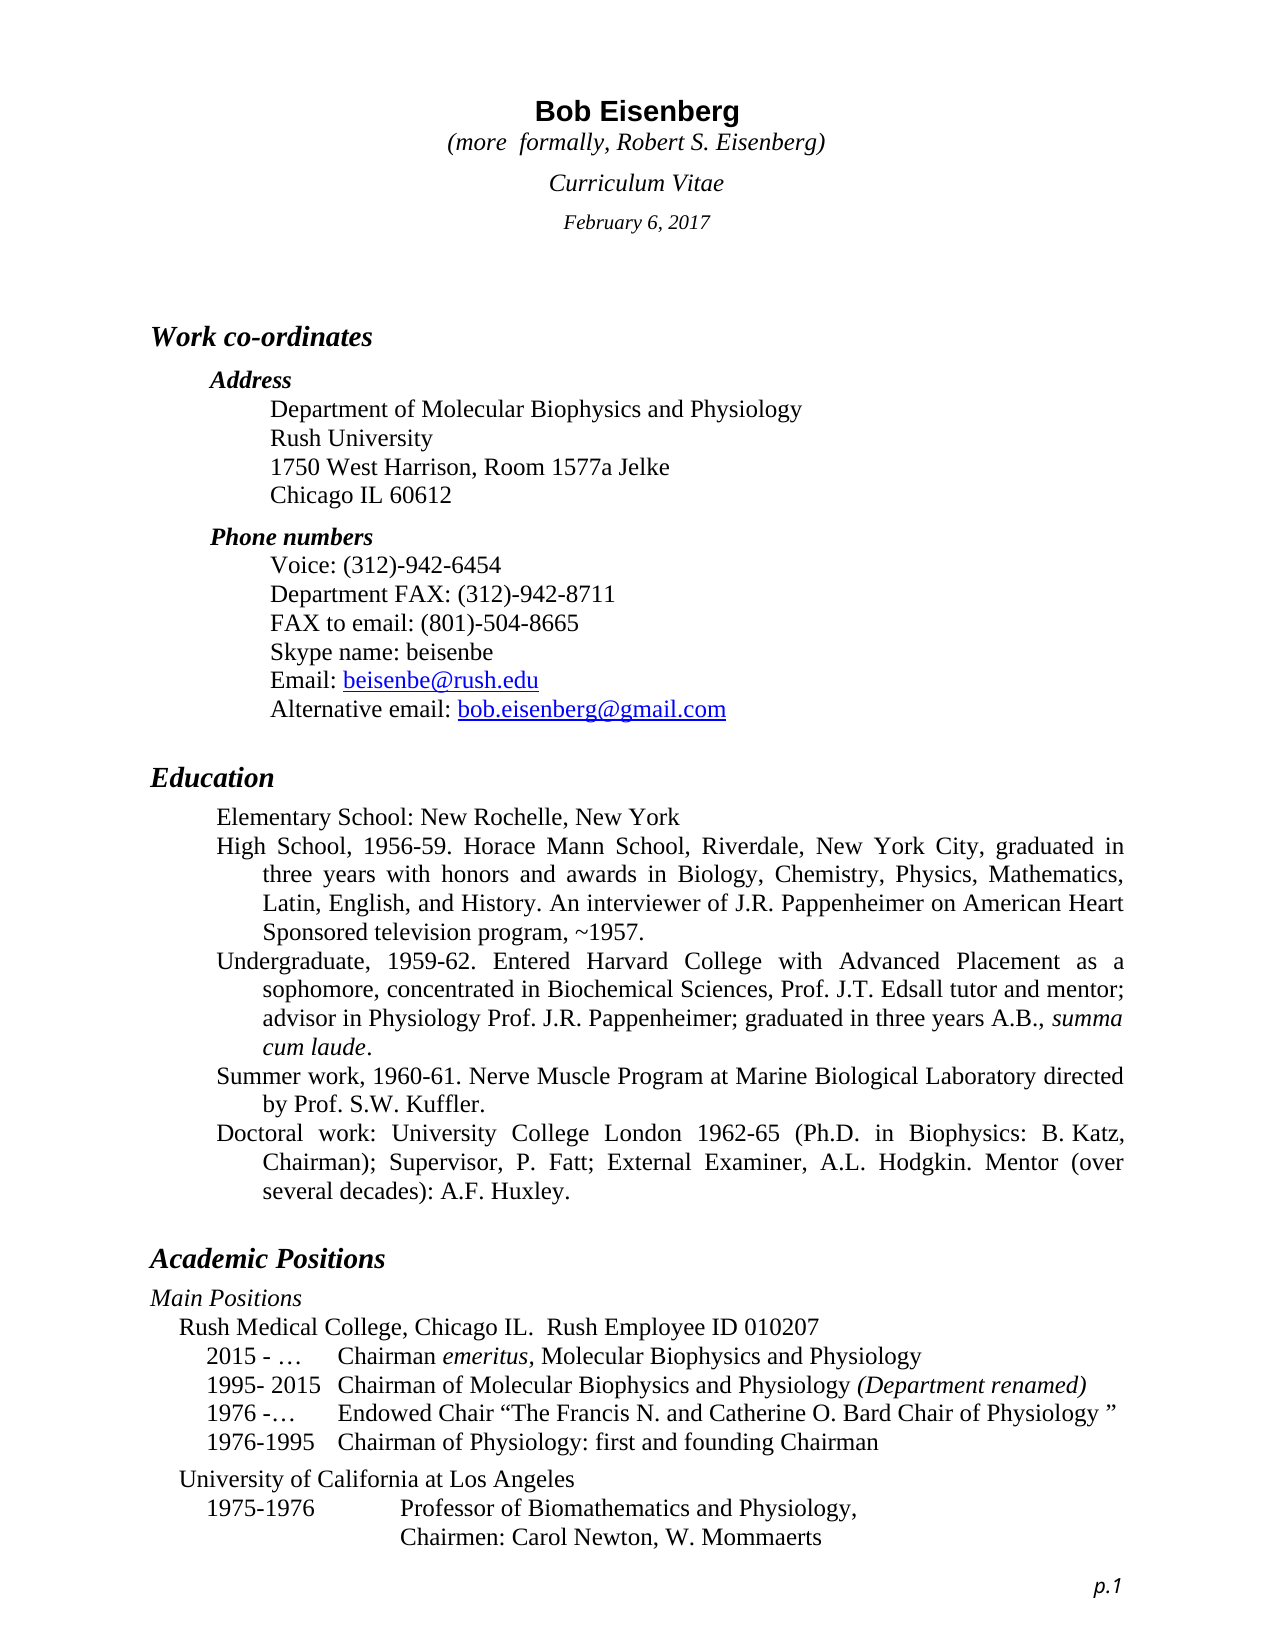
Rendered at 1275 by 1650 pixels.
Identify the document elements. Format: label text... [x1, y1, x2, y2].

text Curriculum Vitae [150, 168, 1125, 197]
text Rush University [270, 423, 1125, 452]
text Bob Eisenberg [150, 94, 1125, 127]
text Elementary School: New Rochelle, New York [216, 802, 1125, 831]
text Work co-ordinates [150, 319, 1125, 353]
text Department of Molecular Biophysics and Physiology [270, 394, 1125, 423]
text 1975-1976 Professor of Biomathematics and Physiology, [179, 1493, 1125, 1522]
text Skype name: beisenbe [270, 637, 1125, 666]
text Chairmen: Carol Newton, W. Mommaerts [179, 1522, 1125, 1551]
text February 6, 2017 [150, 210, 1125, 234]
text Phone numbers [210, 522, 1125, 551]
text 1995- 2015 Chairman of Molecular Biophysics and Physiology (Department renamed) [178, 1370, 1125, 1398]
text Chicago IL 60612 [270, 481, 1125, 509]
text Academic Positions [150, 1242, 1125, 1275]
text University of California at Los Angeles [178, 1464, 1125, 1493]
text Email: beisenbe@rush.edu [270, 666, 1125, 694]
text FAX to email: (801)-504-8665 [270, 608, 1125, 637]
text 1750 West Harrison, Room 1577a Jelke [270, 452, 1125, 481]
text 1976 -… Endowed Chair “The Francis N. and Catherine O. Bard Chair of Physiology ” [178, 1398, 1125, 1427]
text Rush Medical College, Chicago IL. Rush Employee ID 010207 [178, 1312, 1125, 1341]
text 1976-1995 Chairman of Physiology: first and founding Chairman [178, 1427, 1125, 1456]
text High School, 1956-59. Horace Mann School, Riverdale, New York City, graduated in three years with honors and awards in Biology, Chemistry, Physics, Mathematics, Latin, English, and History. An interviewer of J.R. Pappenheimer on American Heart Sponsored television program, ~1957. [216, 831, 1125, 946]
text Doctoral work: University College London 1962-65 (Ph.D. in Biophysics: B. Katz, Chairman); Supervisor, P. Fatt; External Examiner, A.L. Hodgkin. Mentor (over several decades): A.F. Huxley. [216, 1118, 1125, 1204]
text Summer work, 1960-61. Nerve Muscle Program at Marine Biological Laboratory directed by Prof. S.W. Kuffler. [216, 1061, 1125, 1118]
text Main Positions [150, 1283, 1125, 1312]
text Alternative email: bob.eisenberg@gmail.com [270, 694, 1125, 723]
text Voice: (312)-942-6454 [270, 551, 1125, 579]
text 2015 - … Chairman emeritus, Molecular Biophysics and Physiology [178, 1341, 1125, 1370]
text Address [210, 366, 1125, 394]
text Undergraduate, 1959-62. Entered Harvard College with Advanced Placement as a sophomore, concentrated in Biochemical Sciences, Prof. J.T. Edsall tutor and mentor; advisor in Physiology Prof. J.R. Pappenheimer; graduated in three years A.B., summa cum laude. [216, 946, 1125, 1061]
text Department FAX: (312)-942-8711 [270, 579, 1125, 608]
text (more formally, Robert S. Eisenberg) [150, 127, 1125, 156]
text Education [150, 760, 1125, 794]
